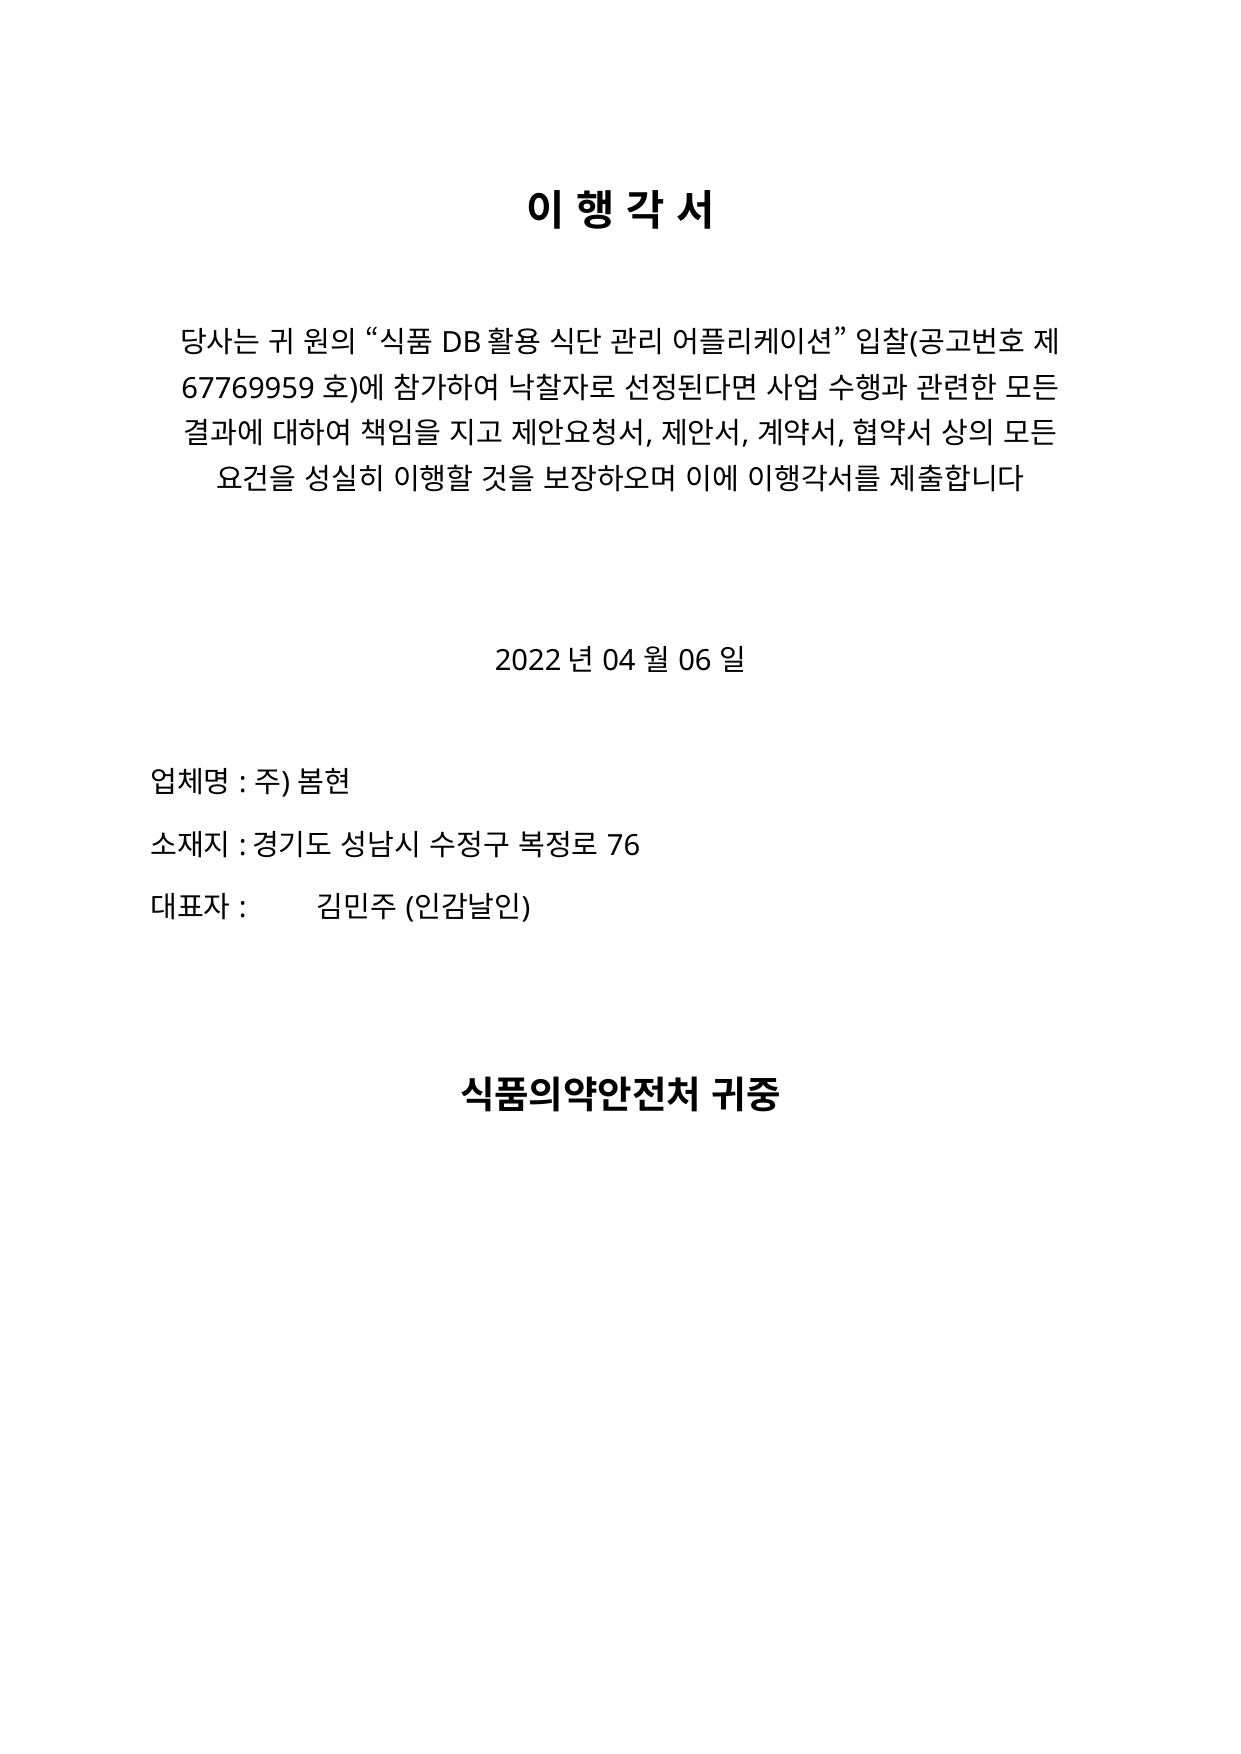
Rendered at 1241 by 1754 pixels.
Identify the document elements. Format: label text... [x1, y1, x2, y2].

text 소재지 : 경기도 성남시 수정구 복정로 76 [607, 821, 1090, 863]
text 업체명 : 주) 봄현 [150, 759, 1090, 801]
text 당사는 귀 원의 “식품 DB활용 식단 관리 어플리케이션” 입찰(공고번호 제 67769959 호)에 참가하여 낙찰자로 선정된다면 사업 수행과 관련한 모든 결과에 대하여 책임을 지고 제안요청서, 제안서, 계약서, 협약서 상의 모든 요건을 성실히 이행할 것을 보장하오며 이에 이행각서를 제출합니다 [150, 318, 1090, 498]
text 소재지 : 경기도 성남시 수정구 복정로 76 [150, 821, 252, 863]
text 2022년 04 월 06 일 [150, 637, 1090, 679]
text 식품의약안전처 귀중 [150, 1065, 1090, 1119]
text 이 행 각 서 [150, 177, 1090, 237]
text 대표자 : 김민주 (인감날인) [150, 883, 1090, 926]
